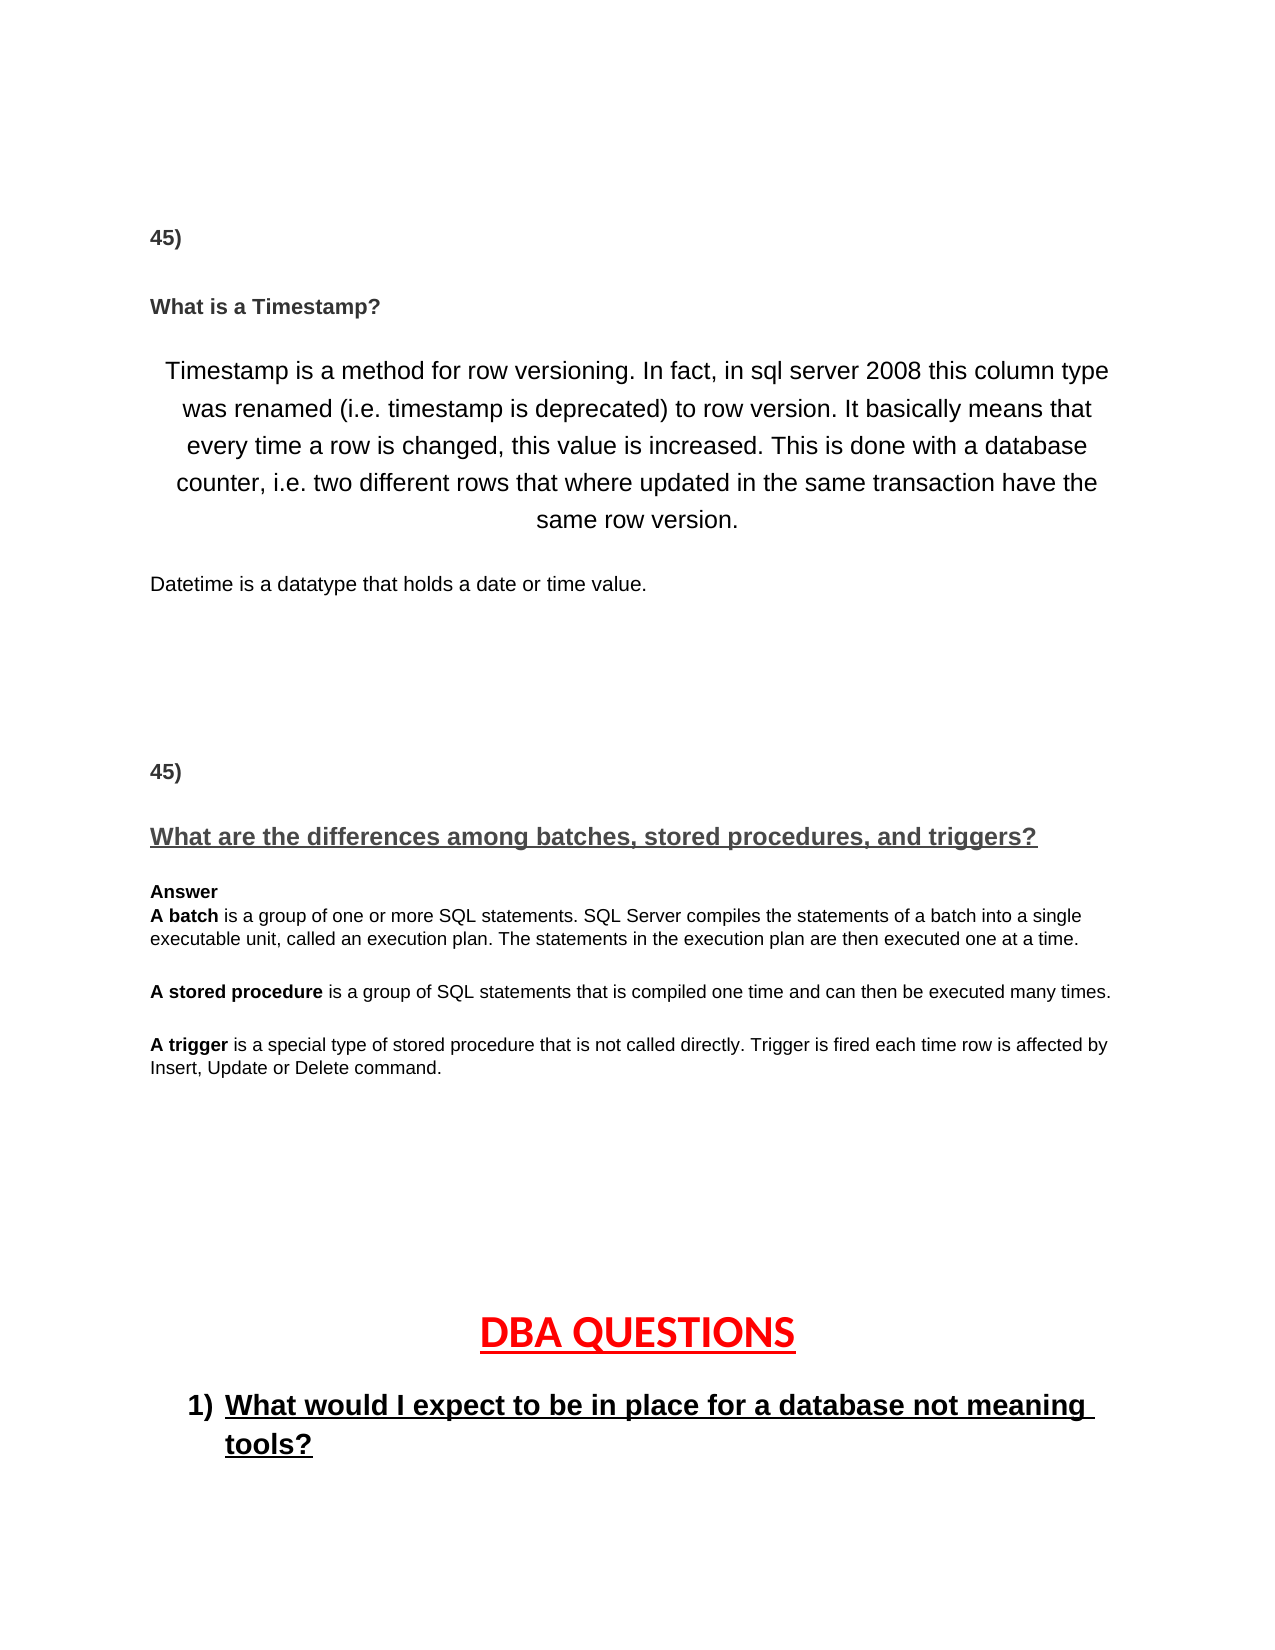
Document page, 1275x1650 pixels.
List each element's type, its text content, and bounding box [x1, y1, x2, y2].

text 45) [150, 219, 1125, 250]
text DBA QUESTIONS [150, 1303, 1125, 1359]
list What would I expect to be in place for a database not meaning tools? [187, 1388, 1125, 1460]
text What is a Timestamp? [150, 287, 1125, 319]
text What are the differences among batches, stored procedures, and triggers? [150, 822, 1125, 850]
text Timestamp is a method for row versioning. In fact, in sql server 2008 this column type was renamed (i.e. timestamp is deprecated) to row version. It basically means that every time a row is changed, this value is increased. This is done with a database counter, i.e. two different rows that where updated in the same transaction have the same row version. [150, 356, 1125, 534]
text A stored procedure is a group of SQL statements that is compiled one time and can then be executed many times. [150, 979, 1125, 1002]
text 45) [150, 753, 1125, 784]
text Answer A batch is a group of one or more SQL statements. SQL Server compiles the statements of a batch into a single executable unit, called an execution plan. The statements in the execution plan are then executed one at a time. [150, 879, 1125, 950]
text A trigger is a special type of stored procedure that is not called directly. Trigger is fired each time row is affected by Insert, Update or Delete command. [150, 1032, 1125, 1078]
text Datetime is a datatype that holds a date or time value. [150, 572, 1125, 596]
